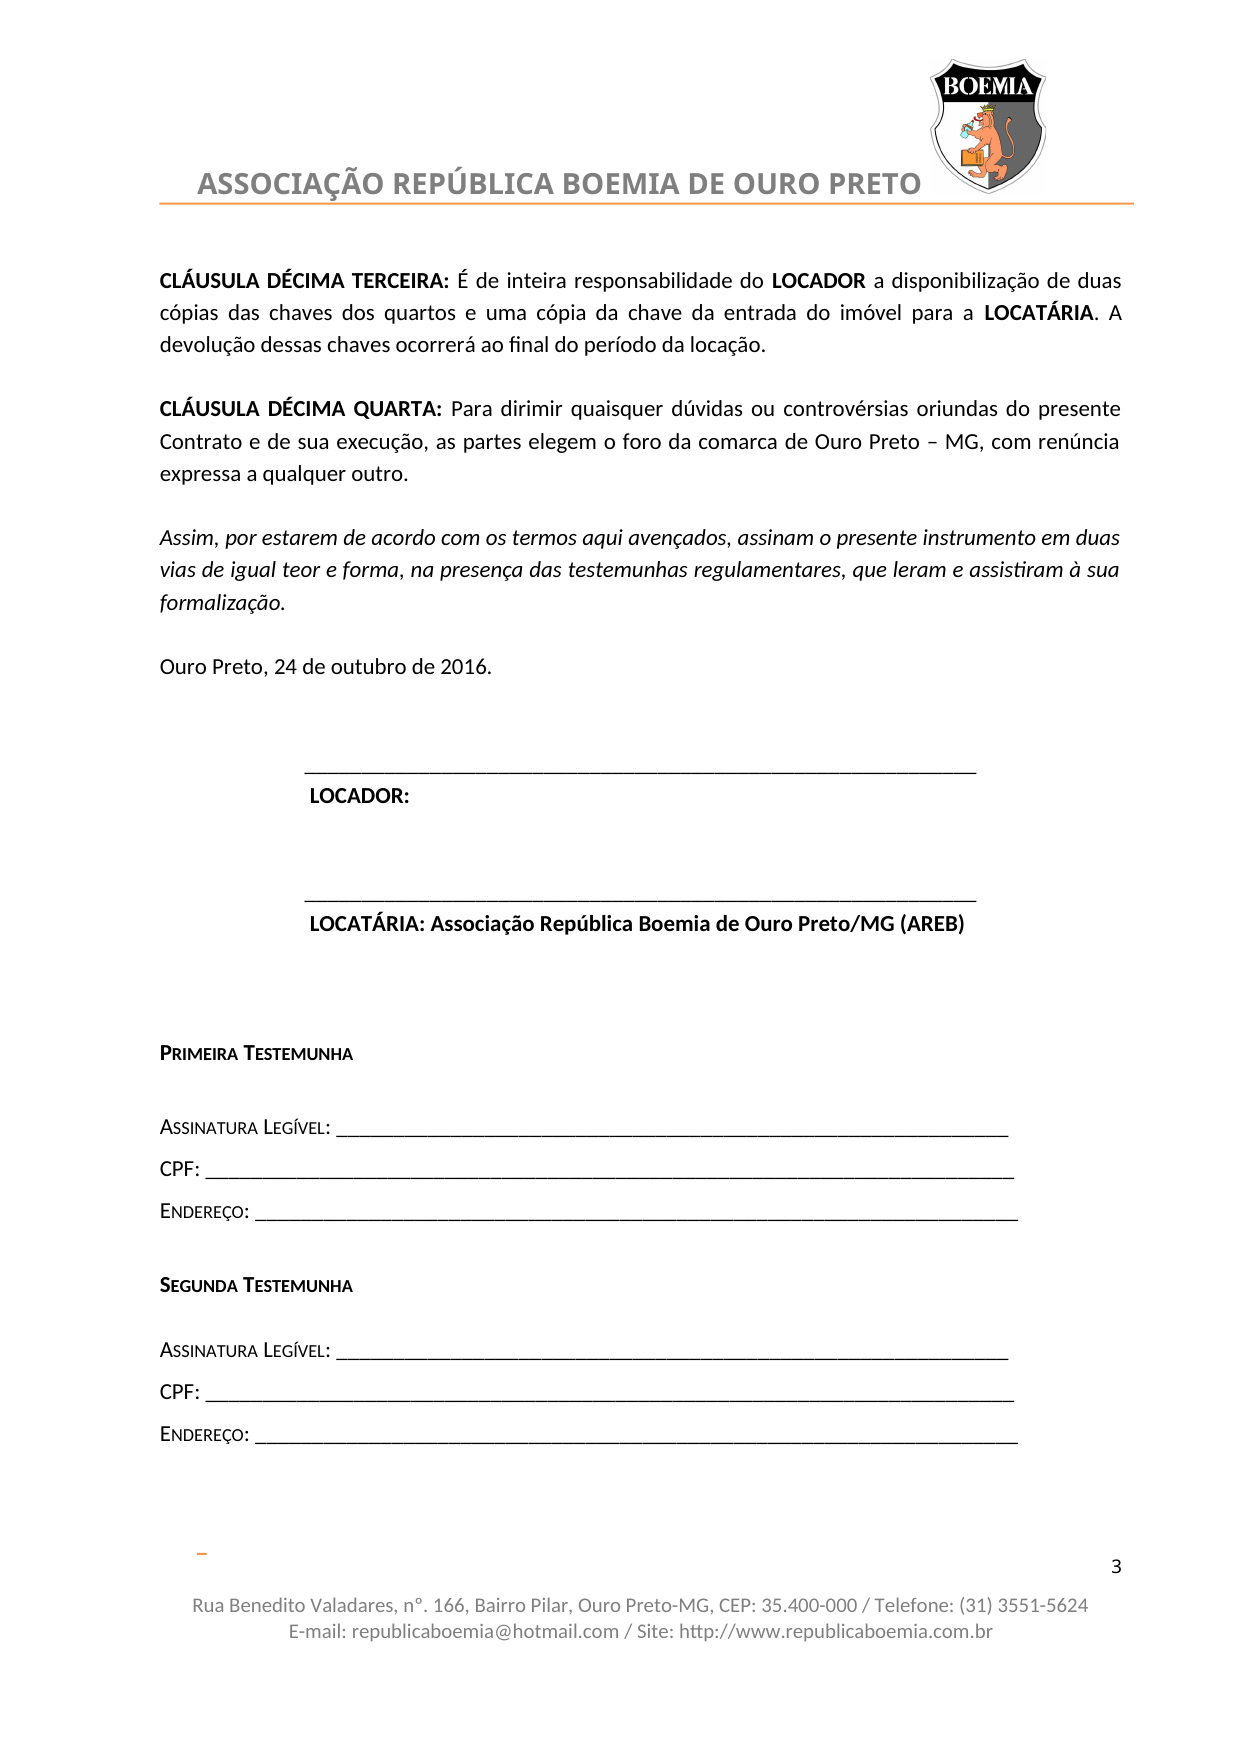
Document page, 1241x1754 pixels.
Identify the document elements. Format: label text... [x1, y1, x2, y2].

text LOCADOR: [234, 781, 1122, 809]
text Assinatura Legível: ___________________________________________________________ [159, 1335, 1122, 1363]
text ___________________________________________________________ [159, 877, 1122, 905]
text CPF: _______________________________________________________________________ [159, 1154, 1122, 1182]
text CPF: _______________________________________________________________________ [159, 1377, 1122, 1405]
text CLÁUSULA DÉCIMA QUARTA: Para dirimir quaisquer dúvidas ou controvérsias oriundas do presente Contrato e de sua execução, as partes elegem o foro da comarca de Ouro Preto – MG, com renúncia expressa a qualquer outro. [159, 394, 1122, 487]
text Primeira Testemunha [159, 1038, 1122, 1066]
text Assinatura Legível: ___________________________________________________________ [159, 1112, 1122, 1141]
text Segunda Testemunha [159, 1271, 1122, 1299]
text Ouro Preto, 24 de outubro de 2016. [159, 652, 1122, 680]
text Endereço: ___________________________________________________________________ [159, 1196, 1122, 1224]
text Assim, por estarem de acordo com os termos aqui avençados, assinam o presente instrumento em duas vias de igual teor e forma, na presença das testemunhas regulamentares, que leram e assistiram à sua formalização. [159, 523, 1122, 616]
text Endereço: ___________________________________________________________________ [159, 1419, 1122, 1447]
text LOCATÁRIA: Associação República Boemia de Ouro Preto/MG (AREB) [234, 909, 1122, 938]
text CLÁUSULA DÉCIMA TERCEIRA: É de inteira responsabilidade do LOCADOR a disponibilização de duas cópias das chaves dos quartos e uma cópia da chave da entrada do imóvel para a LOCATÁRIA. A devolução dessas chaves ocorrerá ao final do período da locação. [159, 266, 1122, 358]
text ___________________________________________________________ [159, 749, 1122, 777]
picture [929, 59, 1047, 194]
